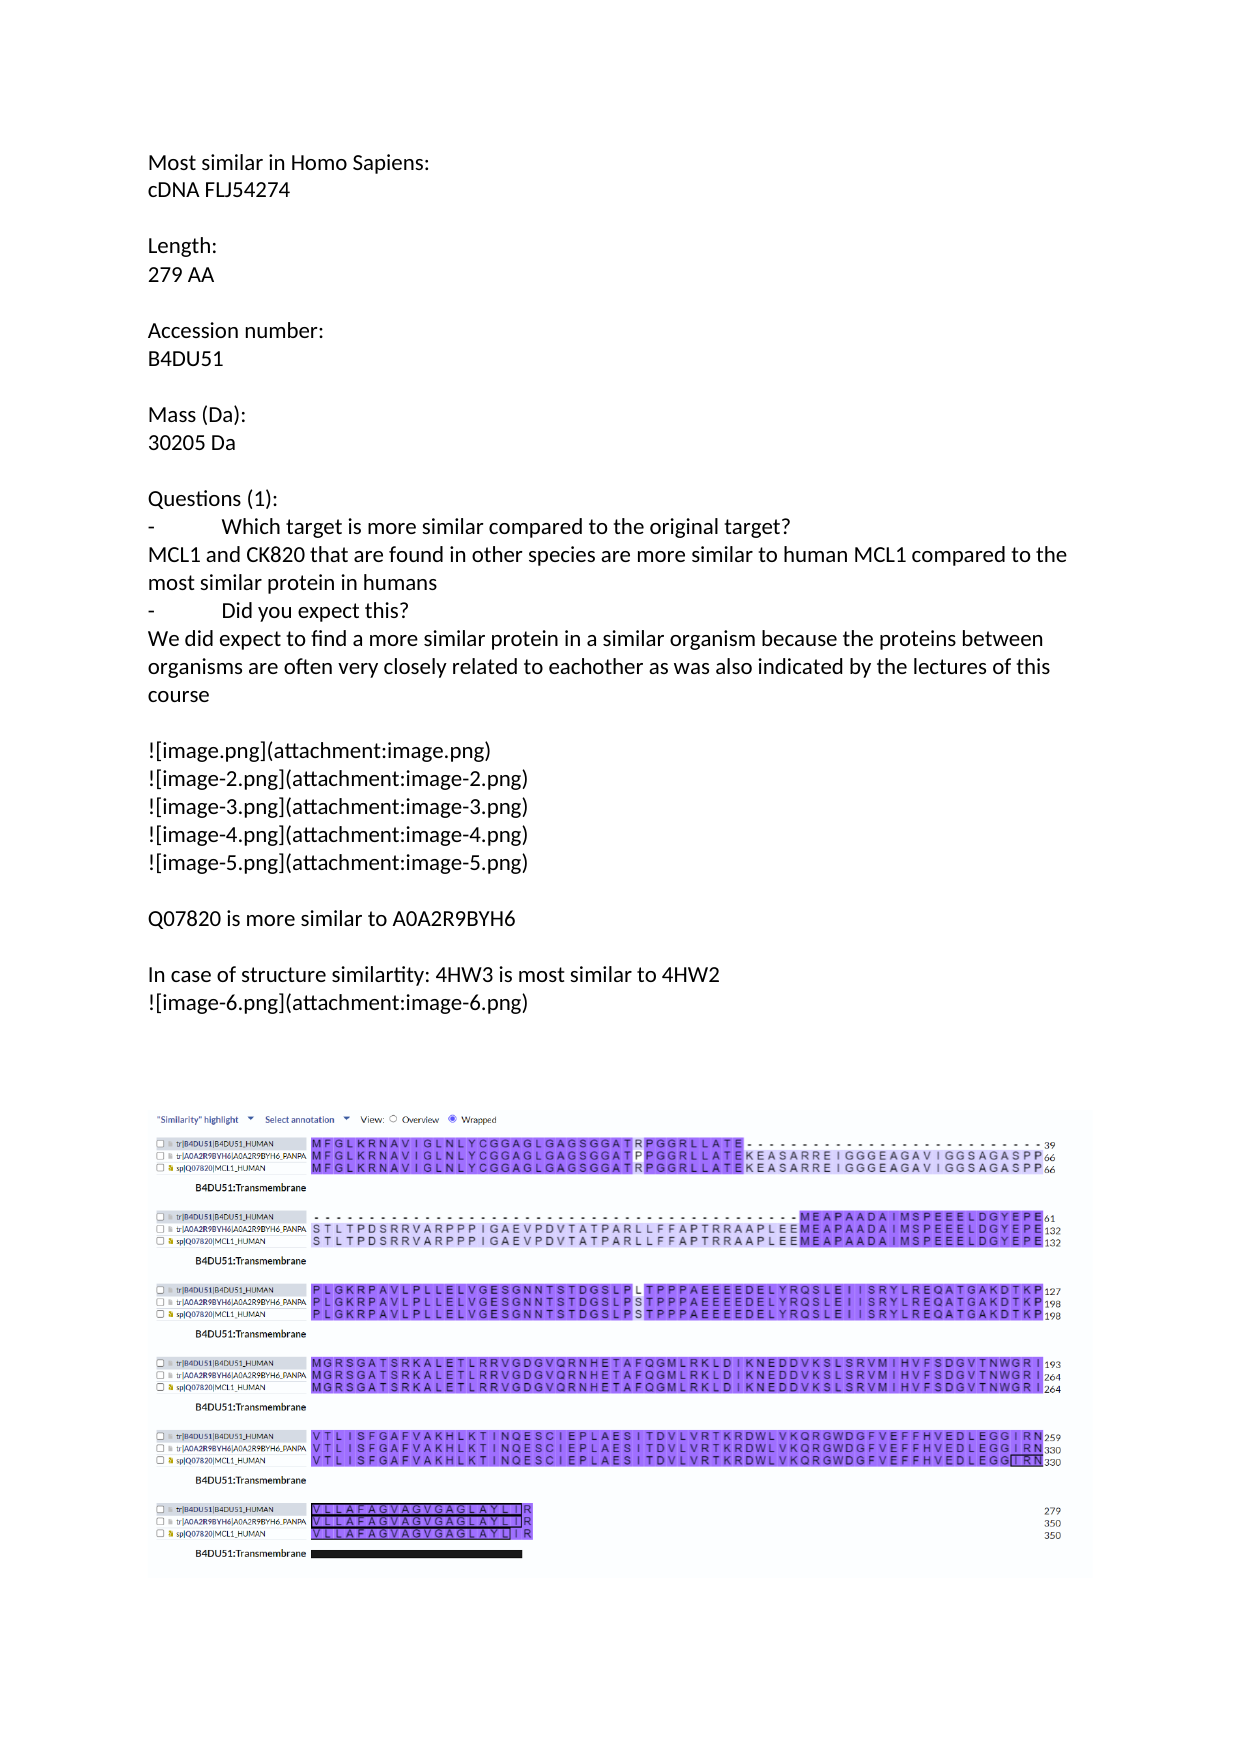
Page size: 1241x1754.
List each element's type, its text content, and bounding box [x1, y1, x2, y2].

text Questions (1): [148, 484, 1093, 512]
text Most similar in Homo Sapiens: [148, 148, 1093, 176]
text Q07820 is more similar to A0A2R9BYH6 [148, 904, 1093, 932]
text ![image-6.png](attachment:image-6.png) [148, 988, 1093, 1016]
text B4DU51 [148, 344, 1093, 372]
text 30205 Da [148, 428, 1093, 456]
text cDNA FLJ54274 [148, 176, 1093, 204]
text ![image-2.png](attachment:image-2.png) [148, 764, 1093, 792]
text ![image.png](attachment:image.png) [148, 736, 1093, 764]
text - Did you expect this? [148, 596, 1093, 624]
picture [147, 1110, 1093, 1578]
text ![image-4.png](attachment:image-4.png) [148, 820, 1093, 848]
text ![image-3.png](attachment:image-3.png) [148, 792, 1093, 820]
text We did expect to find a more similar protein in a similar organism because the proteins between organisms are often very closely related to eachother as was also indicated by the lectures of this course [148, 624, 1093, 708]
text 279 AA [148, 260, 1093, 288]
text Length: [148, 232, 1093, 260]
text In case of structure similartity: 4HW3 is most similar to 4HW2 [148, 960, 1093, 988]
text - Which target is more similar compared to the original target? [148, 512, 1093, 540]
text MCL1 and CK820 that are found in other species are more similar to human MCL1 compared to the most similar protein in humans [148, 540, 1093, 596]
text Mass (Da): [148, 400, 1093, 428]
text Accession number: [148, 316, 1093, 344]
text ![image-5.png](attachment:image-5.png) [148, 848, 1093, 876]
